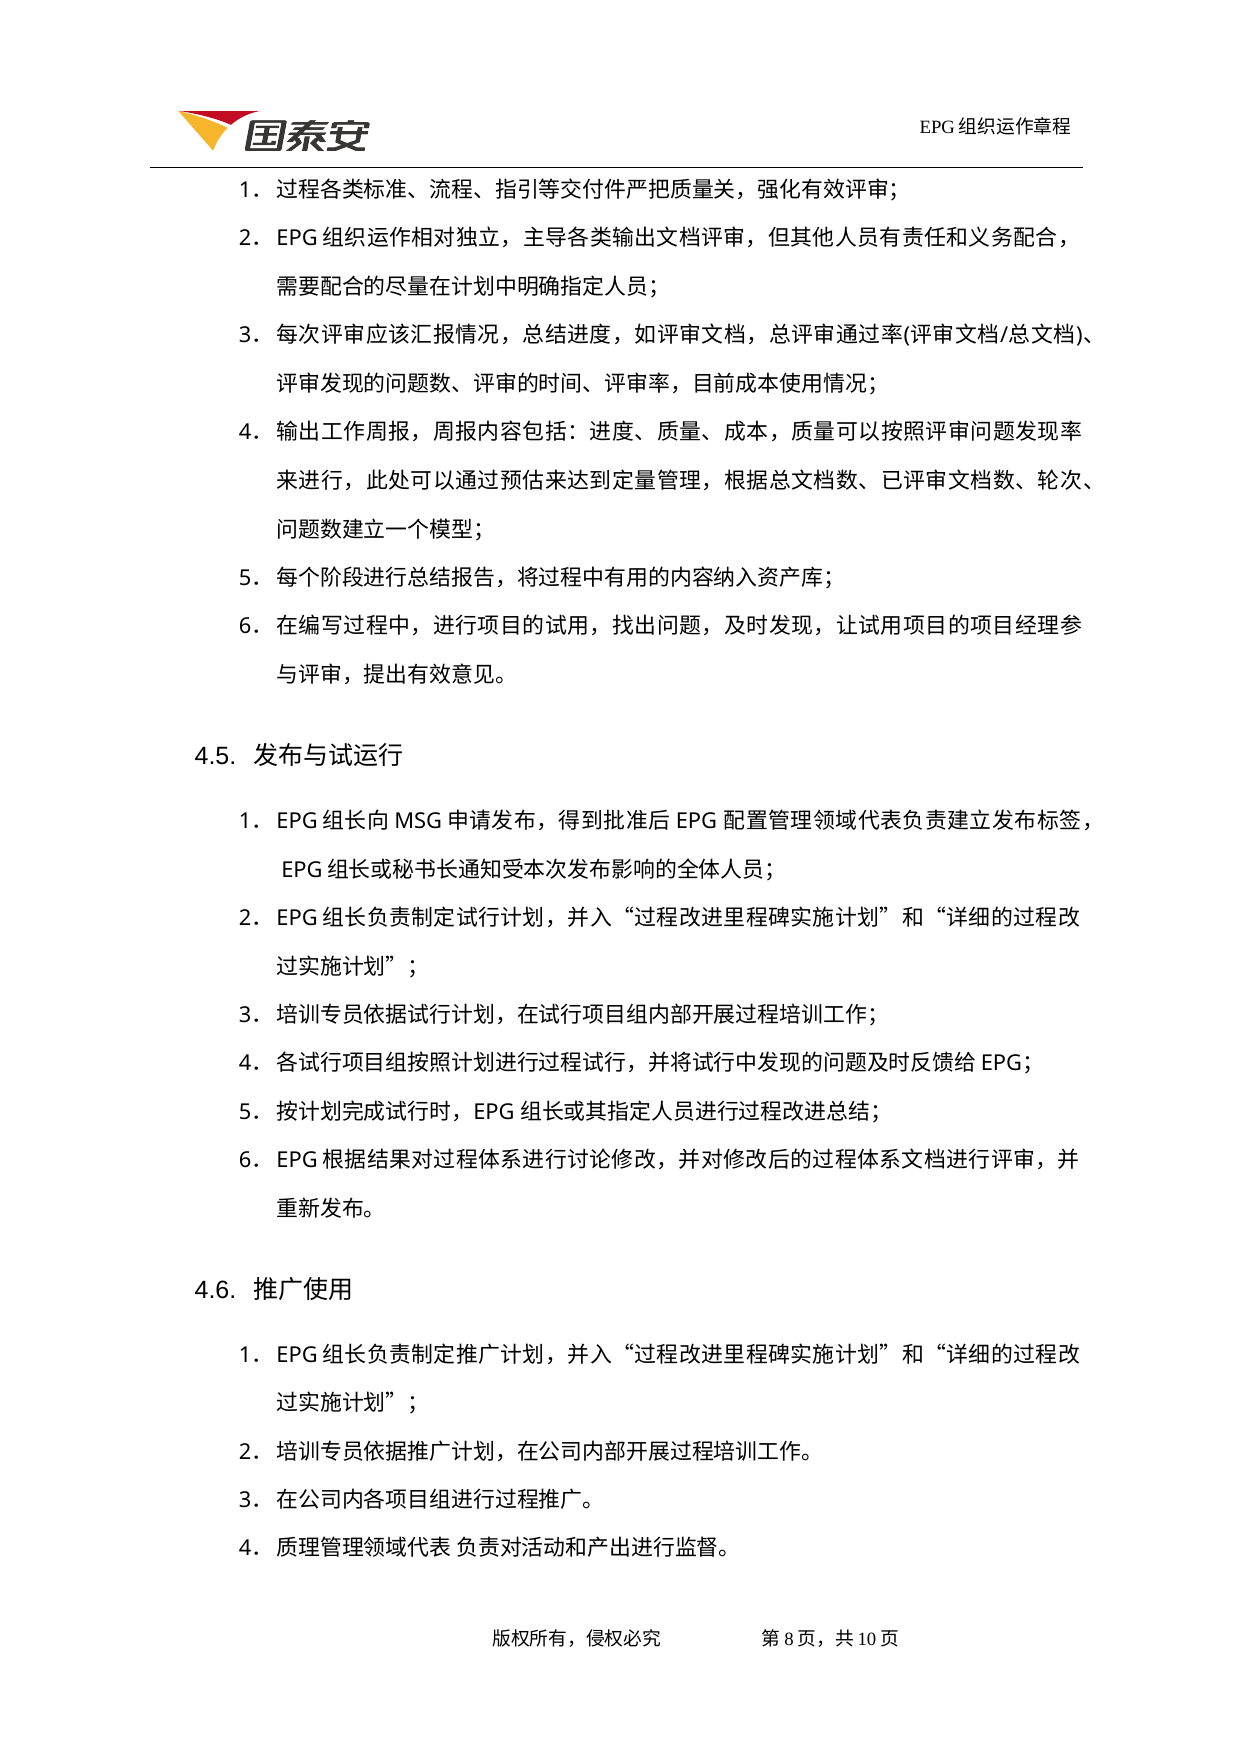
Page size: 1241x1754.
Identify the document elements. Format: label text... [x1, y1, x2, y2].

subtitle 发布与试运行 [194, 721, 1083, 786]
list EPG组长负责制定推广计划，并入“过程改进里程碑实施计划”和“详细的过程改过实施计划”； [239, 1336, 1083, 1417]
list 在编写过程中，进行项目的试用，找出问题，及时发现，让试用项目的项目经理参与评审，提出有效意见。 [239, 608, 1083, 689]
list EPG组织运作相对独立，主导各类输出文档评审，但其他人员有责任和义务配合，需要配合的尽量在计划中明确指定人员； [239, 219, 1083, 301]
list 各试行项目组按照计划进行过程试行，并将试行中发现的问题及时反馈给EPG； [239, 1045, 1083, 1077]
list EPG根据结果对过程体系进行讨论修改，并对修改后的过程体系文档进行评审，并重新发布。 [239, 1142, 1083, 1223]
list 过程各类标准、流程、指引等交付件严把质量关，强化有效评审； [239, 171, 1083, 204]
picture [150, 88, 393, 163]
list EPG组长负责制定试行计划，并入“过程改进里程碑实施计划”和“详细的过程改过实施计划”； [239, 899, 1083, 981]
subtitle 推广使用 [194, 1255, 1083, 1320]
list 输出工作周报，周报内容包括：进度、质量、成本，质量可以按照评审问题发现率来进行，此处可以通过预估来达到定量管理，根据总文档数、已评审文档数、轮次、问题数建立一个模型； [239, 414, 1083, 544]
list 按计划完成试行时，EPG 组长或其指定人员进行过程改进总结； [239, 1093, 1083, 1126]
list 培训专员依据推广计划，在公司内部开展过程培训工作。 [239, 1433, 1083, 1466]
list EPG组长向MSG申请发布，得到批准后EPG 配置管理领域代表负责建立发布标签， EPG组长或秘书长通知受本次发布影响的全体人员； [239, 802, 1083, 884]
list 质理管理领域代表 负责对活动和产出进行监督。 [239, 1530, 1083, 1562]
list 培训专员依据试行计划，在试行项目组内部开展过程培训工作； [239, 997, 1083, 1029]
list 每次评审应该汇报情况，总结进度，如评审文档，总评审通过率(评审文档/总文档)、评审发现的问题数、评审的时间、评审率，目前成本使用情况； [239, 317, 1083, 398]
list 在公司内各项目组进行过程推广。 [239, 1482, 1083, 1514]
list 每个阶段进行总结报告，将过程中有用的内容纳入资产库； [239, 559, 1083, 592]
